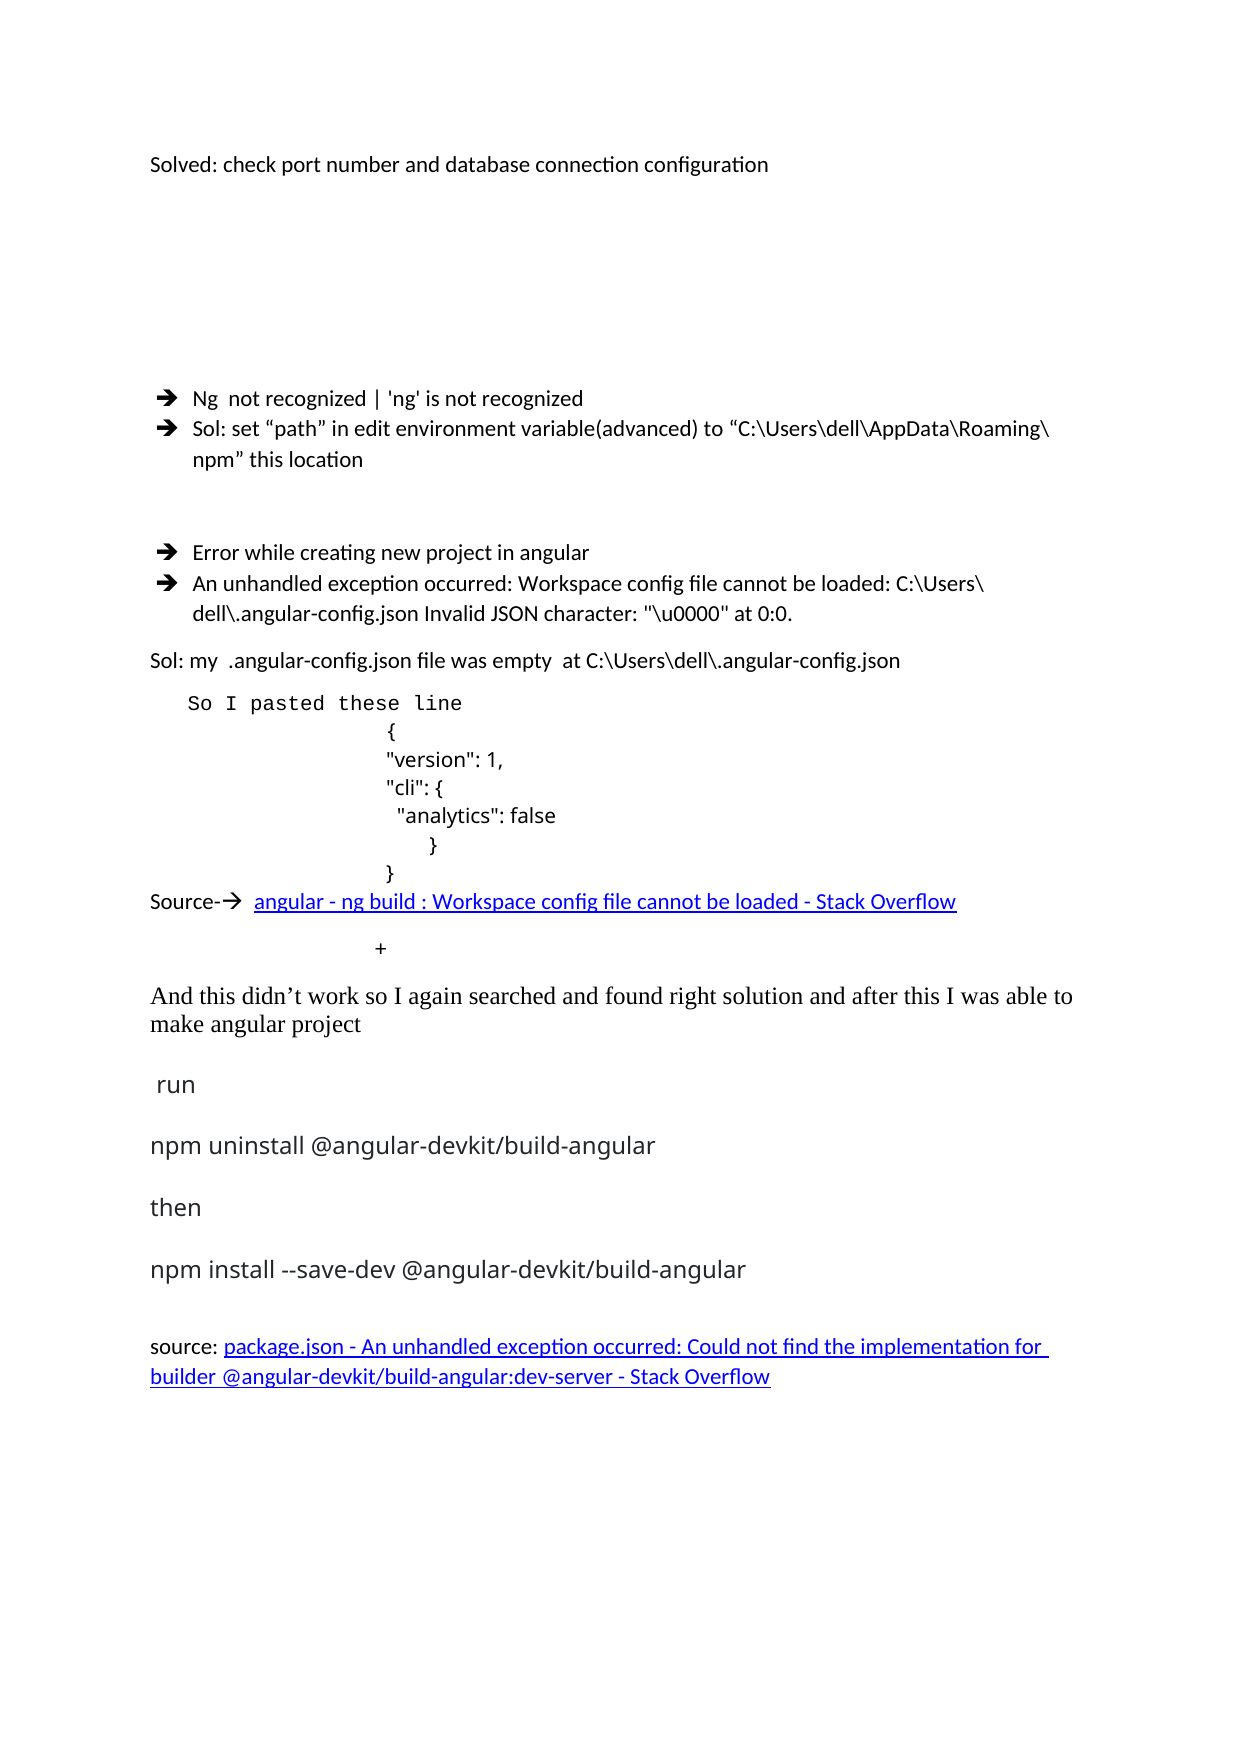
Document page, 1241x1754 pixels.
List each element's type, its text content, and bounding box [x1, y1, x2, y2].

list An unhandled exception occurred: Workspace config file cannot be loaded: C:\Users\dell\.angular-config.json Invalid JSON character: "\u0000" at 0:0. [155, 569, 1090, 627]
text "analytics": false [375, 802, 1090, 830]
text Sol: my .angular-config.json file was empty at C:\Users\dell\.angular-config.json [150, 646, 1090, 674]
text run [150, 1067, 1090, 1100]
text And this didn’t work so I again searched and found right solution and after this I was able to make angular project [150, 981, 1090, 1038]
text + [150, 934, 1090, 962]
text npm install --save-dev @angular-devkit/build-angular [150, 1253, 1090, 1285]
text then [150, 1191, 1090, 1223]
list Sol: set “path” in edit environment variable(advanced) to “C:\Users\dell\AppData\Roaming\npm” this location [155, 414, 1090, 473]
text Solved: check port number and database connection configuration [150, 150, 1090, 178]
list Error while creating new project in angular [155, 538, 1090, 567]
text { [375, 716, 1090, 745]
text "cli": { [375, 773, 1090, 802]
text } [375, 858, 1090, 887]
list Ng not recognized | 'ng' is not recognized [155, 384, 1090, 412]
text npm uninstall @angular-devkit/build-angular [150, 1129, 1090, 1162]
text "version": 1, [375, 745, 1090, 773]
text So I pasted these line [150, 693, 1090, 716]
text } [375, 830, 1090, 858]
text Source- angular - ng build : Workspace config file cannot be loaded - Stack Overflow [150, 887, 1090, 915]
text source: package.json - An unhandled exception occurred: Could not find the implementation for builder @angular-devkit/build-angular:dev-server - Stack Overflow [150, 1332, 1090, 1390]
